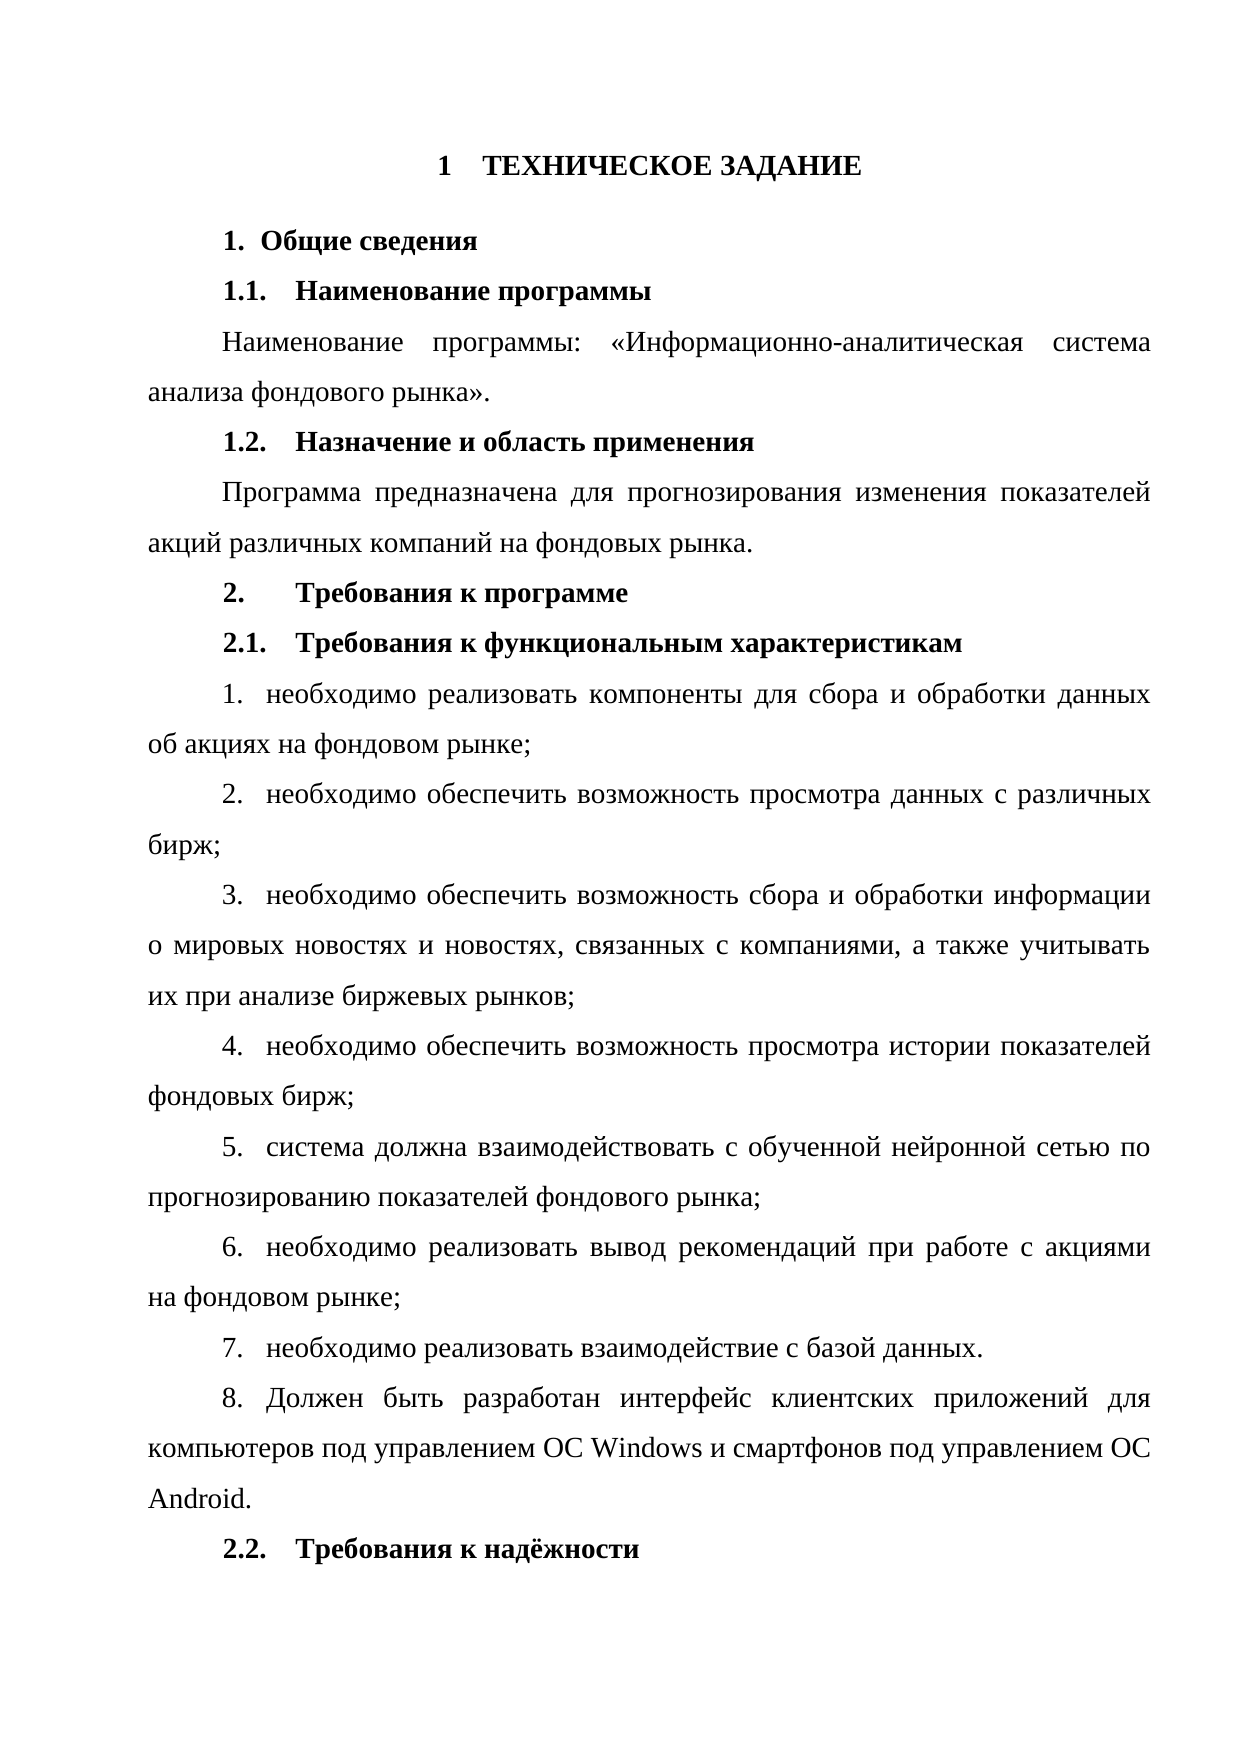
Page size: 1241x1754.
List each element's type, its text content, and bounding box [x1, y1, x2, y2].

list необходимо обеспечить возможность сбора и обработки информации о мировых новостях и новостях, связанных с компаниями, а также учитывать их при анализе биржевых рынков; [148, 877, 1152, 1011]
list Наименование программы [223, 273, 1152, 307]
text Наименование программы: «Информационно-аналитическая система анализа фондового рынка». [148, 324, 1152, 407]
list система должна взаимодействовать с обученной нейронной сетью по прогнозированию показателей фондового рынка; [148, 1129, 1152, 1212]
list необходимо обеспечить возможность просмотра истории показателей фондовых бирж; [148, 1028, 1152, 1112]
list необходимо реализовать компоненты для сбора и обработки данных об акциях на фондовом рынке; [148, 676, 1152, 760]
list Назначение и область применения [223, 424, 1152, 458]
list необходимо реализовать взаимодействие с базой данных. [148, 1330, 1152, 1363]
list необходимо обеспечить возможность просмотра данных с различных бирж; [148, 776, 1152, 860]
list Должен быть разработан интерфейс клиентских приложений для компьютеров под управлением ОС Windows и смартфонов под управлением ОС Android. [148, 1380, 1152, 1514]
list Требования к надёжности [223, 1531, 1152, 1565]
list необходимо реализовать вывод рекомендаций при работе с акциями на фондовом рынке; [148, 1229, 1152, 1313]
text Программа предназначена для прогнозирования изменения показателей акций различных компаний на фондовых рынка. [148, 474, 1152, 558]
subtitle ТЕХНИЧЕСКОЕ ЗАДАНИЕ [148, 148, 1152, 181]
list Требования к программе [223, 575, 1152, 609]
list Требования к функциональным характеристикам [223, 626, 1152, 659]
list Общие сведения [223, 223, 1152, 257]
